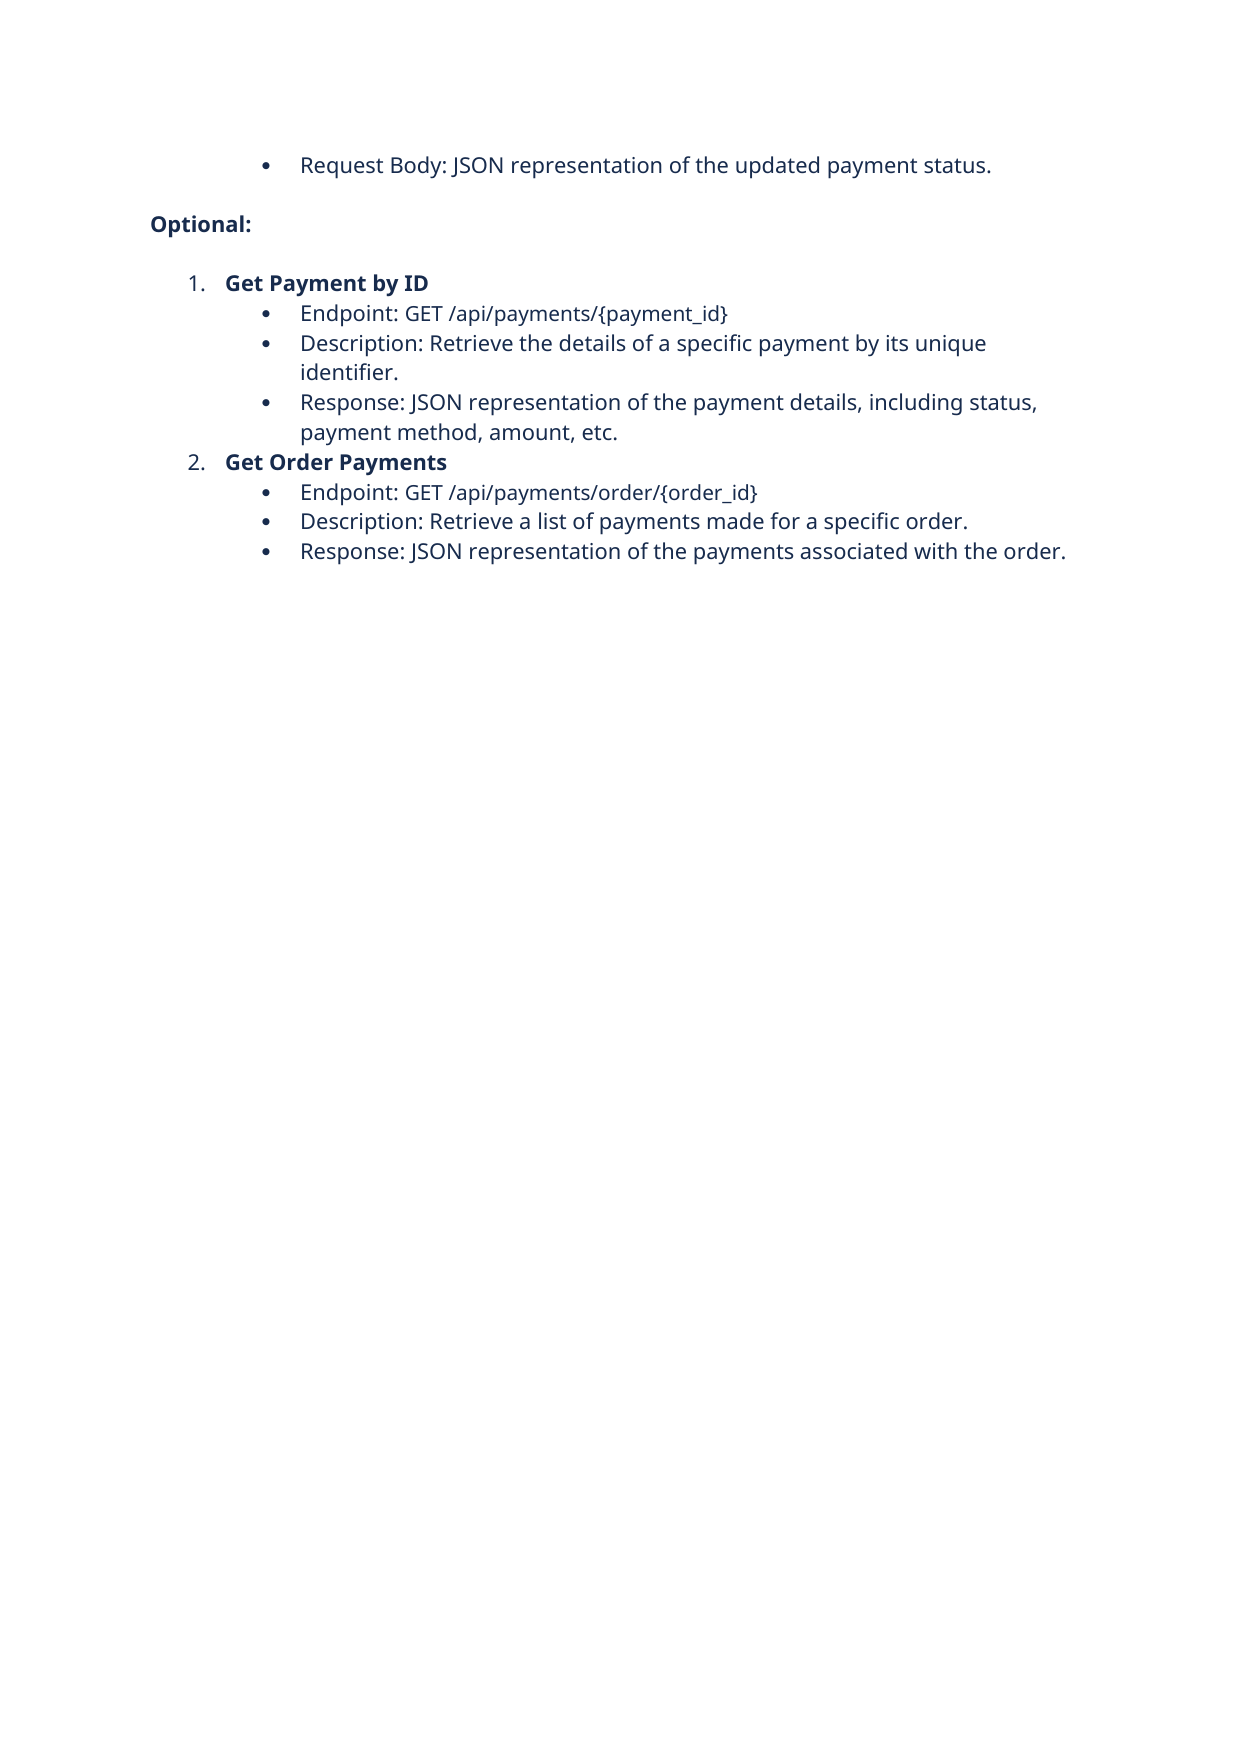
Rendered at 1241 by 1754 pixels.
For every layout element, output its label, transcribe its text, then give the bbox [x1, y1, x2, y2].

list Description: Retrieve a list of payments made for a specific order. [262, 506, 1090, 536]
list Response: JSON representation of the payments associated with the order. [262, 536, 1090, 566]
text Optional: [150, 209, 1090, 239]
list Response: JSON representation of the payment details, including status, payment method, amount, etc. [262, 387, 1090, 447]
list Endpoint: GET /api/payments/order/{order_id} [262, 476, 1090, 506]
list Description: Retrieve the details of a specific payment by its unique identifier. [262, 327, 1090, 387]
list Request Body: JSON representation of the updated payment status. [262, 150, 1090, 180]
list Get Payment by ID [187, 268, 1090, 298]
list Get Order Payments [187, 447, 1090, 476]
list Endpoint: GET /api/payments/{payment_id} [262, 298, 1090, 327]
